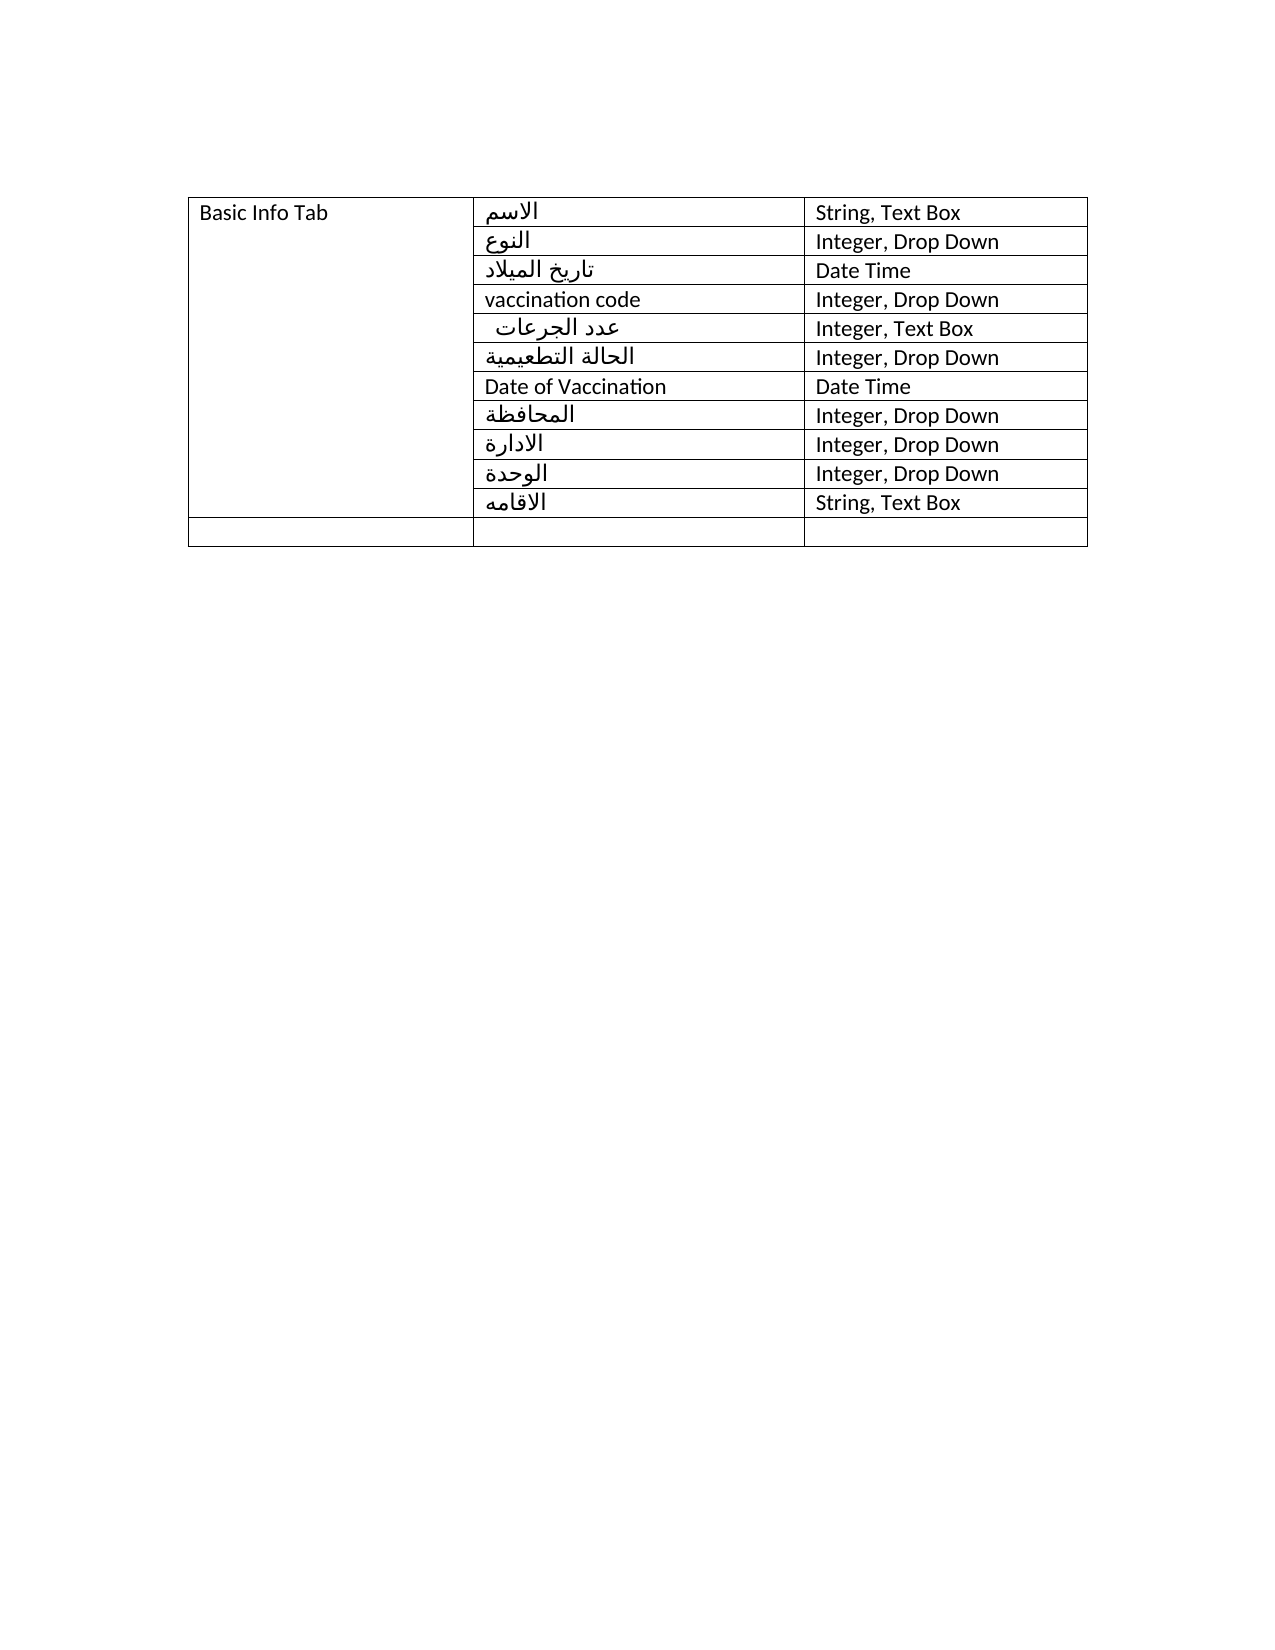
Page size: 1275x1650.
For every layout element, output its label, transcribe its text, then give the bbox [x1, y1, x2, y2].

table_cell عدد الجرعات [474, 314, 804, 342]
table_cell النوع [474, 227, 804, 255]
table_cell الوحدة [474, 460, 804, 487]
table_cell Integer, Drop Down [805, 460, 1087, 487]
table_cell الاقامه [474, 489, 804, 517]
table_cell Integer, Drop Down [805, 430, 1087, 458]
table_cell Integer, Drop Down [805, 401, 1087, 429]
table_header الاسم [474, 198, 804, 226]
table_cell [189, 518, 473, 546]
table_cell Integer, Drop Down [805, 343, 1087, 371]
table_cell الحالة التطعيمية [474, 343, 804, 371]
table_cell Integer, Drop Down [805, 227, 1087, 255]
table_header String, Text Box [805, 198, 1087, 226]
table_cell Date of Vaccination [474, 372, 804, 400]
table_cell [474, 518, 804, 546]
table_cell المحافظة [474, 401, 804, 429]
table_cell vaccination code [474, 285, 804, 313]
table_cell String, Text Box [805, 489, 1087, 517]
table_cell Date Time [805, 256, 1087, 284]
table_cell [805, 518, 1087, 546]
table_cell Integer, Drop Down [805, 285, 1087, 313]
table_cell تاريخ الميلاد [474, 256, 804, 284]
table_cell Integer, Text Box [805, 314, 1087, 342]
table_cell Date Time [805, 372, 1087, 400]
table_header Basic Info Tab [189, 198, 473, 517]
table_cell الادارة [474, 430, 804, 458]
